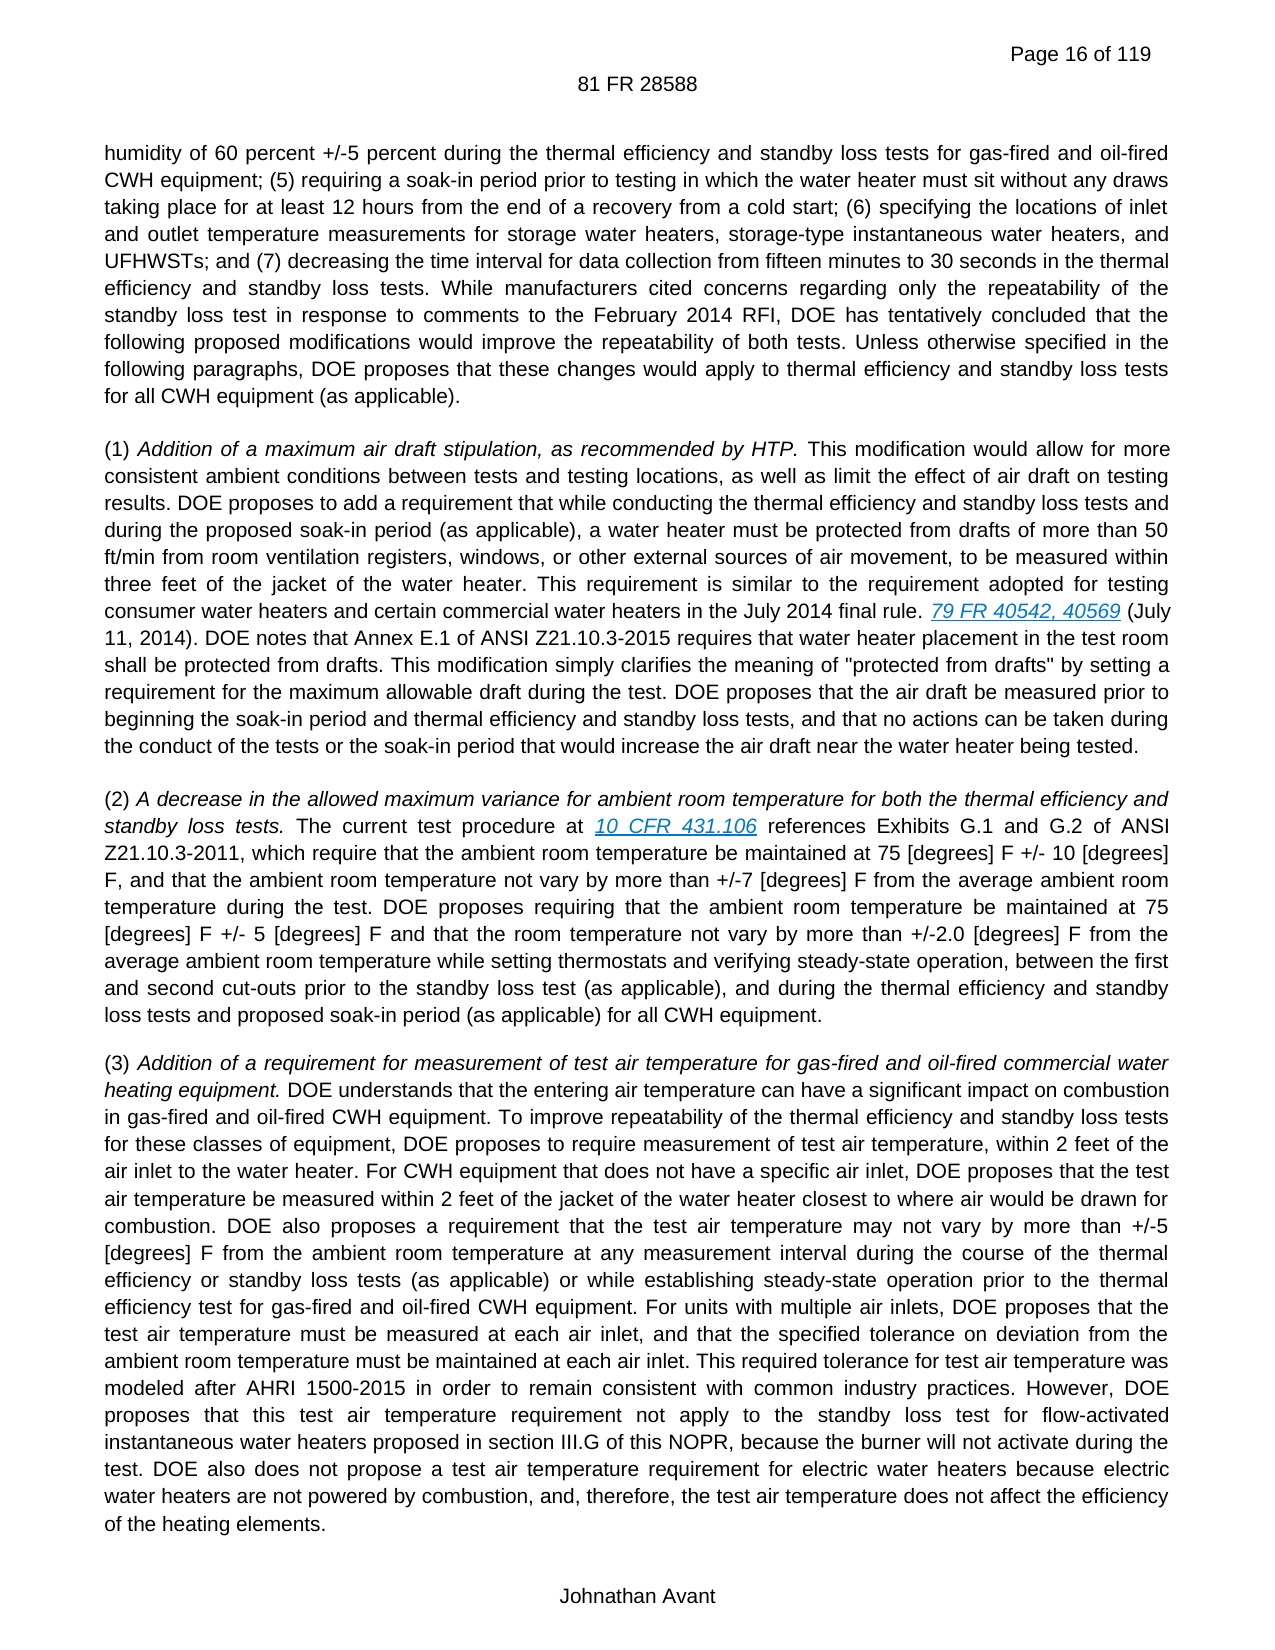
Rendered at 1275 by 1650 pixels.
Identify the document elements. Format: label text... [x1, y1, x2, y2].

text (2) A decrease in the allowed maximum variance for ambient room temperature for both the thermal efficiency and standby loss tests. The current test procedure at 10 CFR 431.106 references Exhibits G.1 and G.2 of ANSI Z21.10.3-2011, which require that the ambient room temperature be maintained at 75 [degrees] F +/- 10 [degrees] F, and that the ambient room temperature not vary by more than +/-7 [degrees] F from the average ambient room temperature during the test. DOE proposes requiring that the ambient room temperature be maintained at 75 [degrees] F +/- 5 [degrees] F and that the room temperature not vary by more than +/-2.0 [degrees] F from the average ambient room temperature while setting thermostats and verifying steady-state operation, between the first and second cut-outs prior to the standby loss test (as applicable), and during the thermal efficiency and standby loss tests and proposed soak-in period (as applicable) for all CWH equipment. [104, 783, 1171, 1027]
text (1) Addition of a maximum air draft stipulation, as recommended by HTP. This modification would allow for more consistent ambient conditions between tests and testing locations, as well as limit the effect of air draft on testing results. DOE proposes to add a requirement that while conducting the thermal efficiency and standby loss tests and during the proposed soak-in period (as applicable), a water heater must be protected from drafts of more than 50 ft/min from room ventilation registers, windows, or other external sources of air movement, to be measured within three feet of the jacket of the water heater. This requirement is similar to the requirement adopted for testing consumer water heaters and certain commercial water heaters in the July 2014 final rule. 79 FR 40542, 40569 (July 11, 2014). DOE notes that Annex E.1 of ANSI Z21.10.3-2015 requires that water heater placement in the test room shall be protected from drafts. This modification simply clarifies the meaning of "protected from drafts" by setting a requirement for the maximum allowable draft during the test. DOE proposes that the air draft be measured prior to beginning the soak-in period and thermal efficiency and standby loss tests, and that no actions can be taken during the conduct of the tests or the soak-in period that would increase the air draft near the water heater being tested. [104, 433, 1171, 758]
text (3) Addition of a requirement for measurement of test air temperature for gas-fired and oil-fired commercial water heating equipment. DOE understands that the entering air temperature can have a significant impact on combustion in gas-fired and oil-fired CWH equipment. To improve repeatability of the thermal efficiency and standby loss tests for these classes of equipment, DOE proposes to require measurement of test air temperature, within 2 feet of the air inlet to the water heater. For CWH equipment that does not have a specific air inlet, DOE proposes that the test air temperature be measured within 2 feet of the jacket of the water heater closest to where air would be drawn for combustion. DOE also proposes a requirement that the test air temperature may not vary by more than +/-5 [degrees] F from the ambient room temperature at any measurement interval during the course of the thermal efficiency or standby loss tests (as applicable) or while establishing steady-state operation prior to the thermal efficiency test for gas-fired and oil-fired CWH equipment. For units with multiple air inlets, DOE proposes that the test air temperature must be measured at each air inlet, and that the specified tolerance on deviation from the ambient room temperature must be maintained at each air inlet. This required tolerance for test air temperature was modeled after AHRI 1500-2015 in order to remain consistent with common industry practices. However, DOE proposes that this test air temperature requirement not apply to the standby loss test for flow-activated instantaneous water heaters proposed in section III.G of this NOPR, because the burner will not activate during the test. DOE also does not propose a test air temperature requirement for electric water heaters because electric water heaters are not powered by combustion, and, therefore, the test air temperature does not affect the efficiency of the heating elements. [104, 1048, 1171, 1535]
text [104, 137, 1171, 408]
